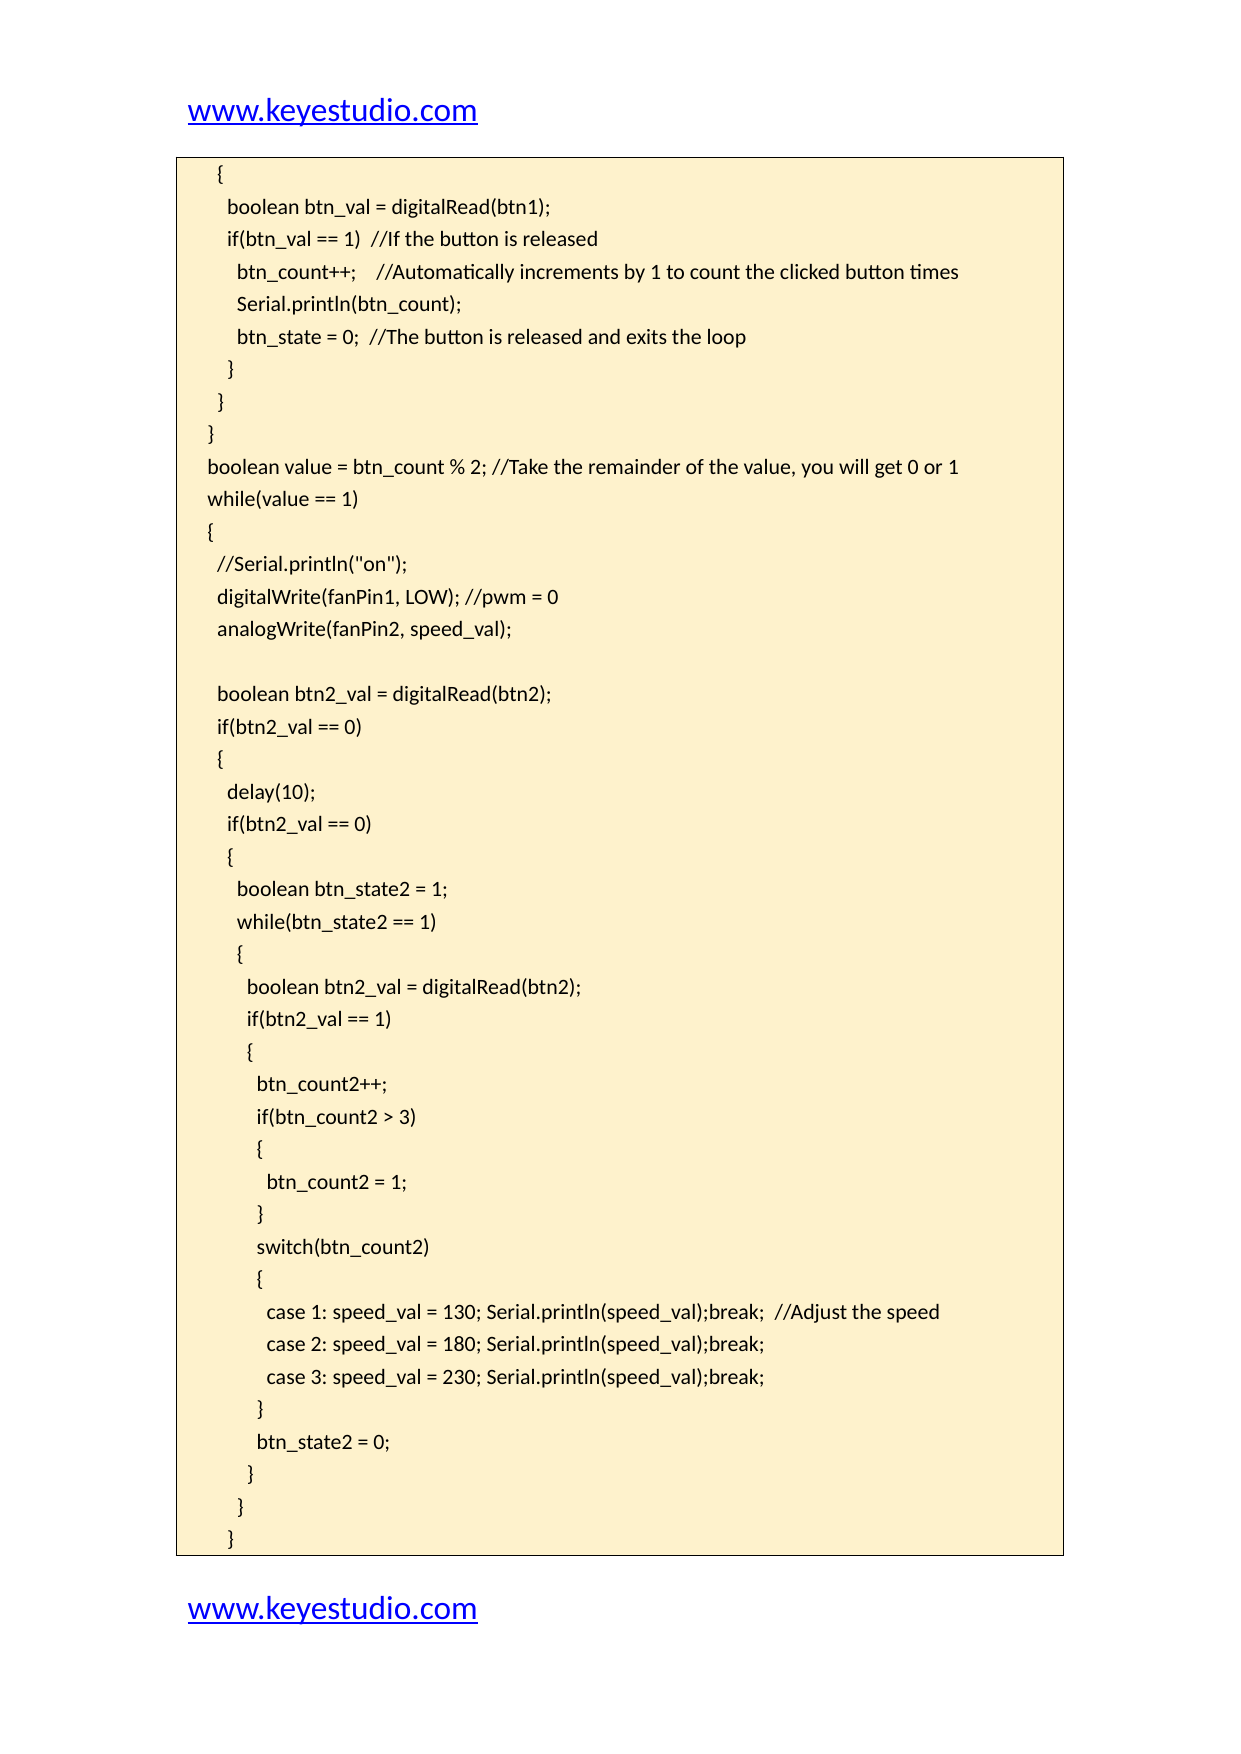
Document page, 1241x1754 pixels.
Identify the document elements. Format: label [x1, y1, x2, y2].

table_header [177, 158, 1063, 1555]
